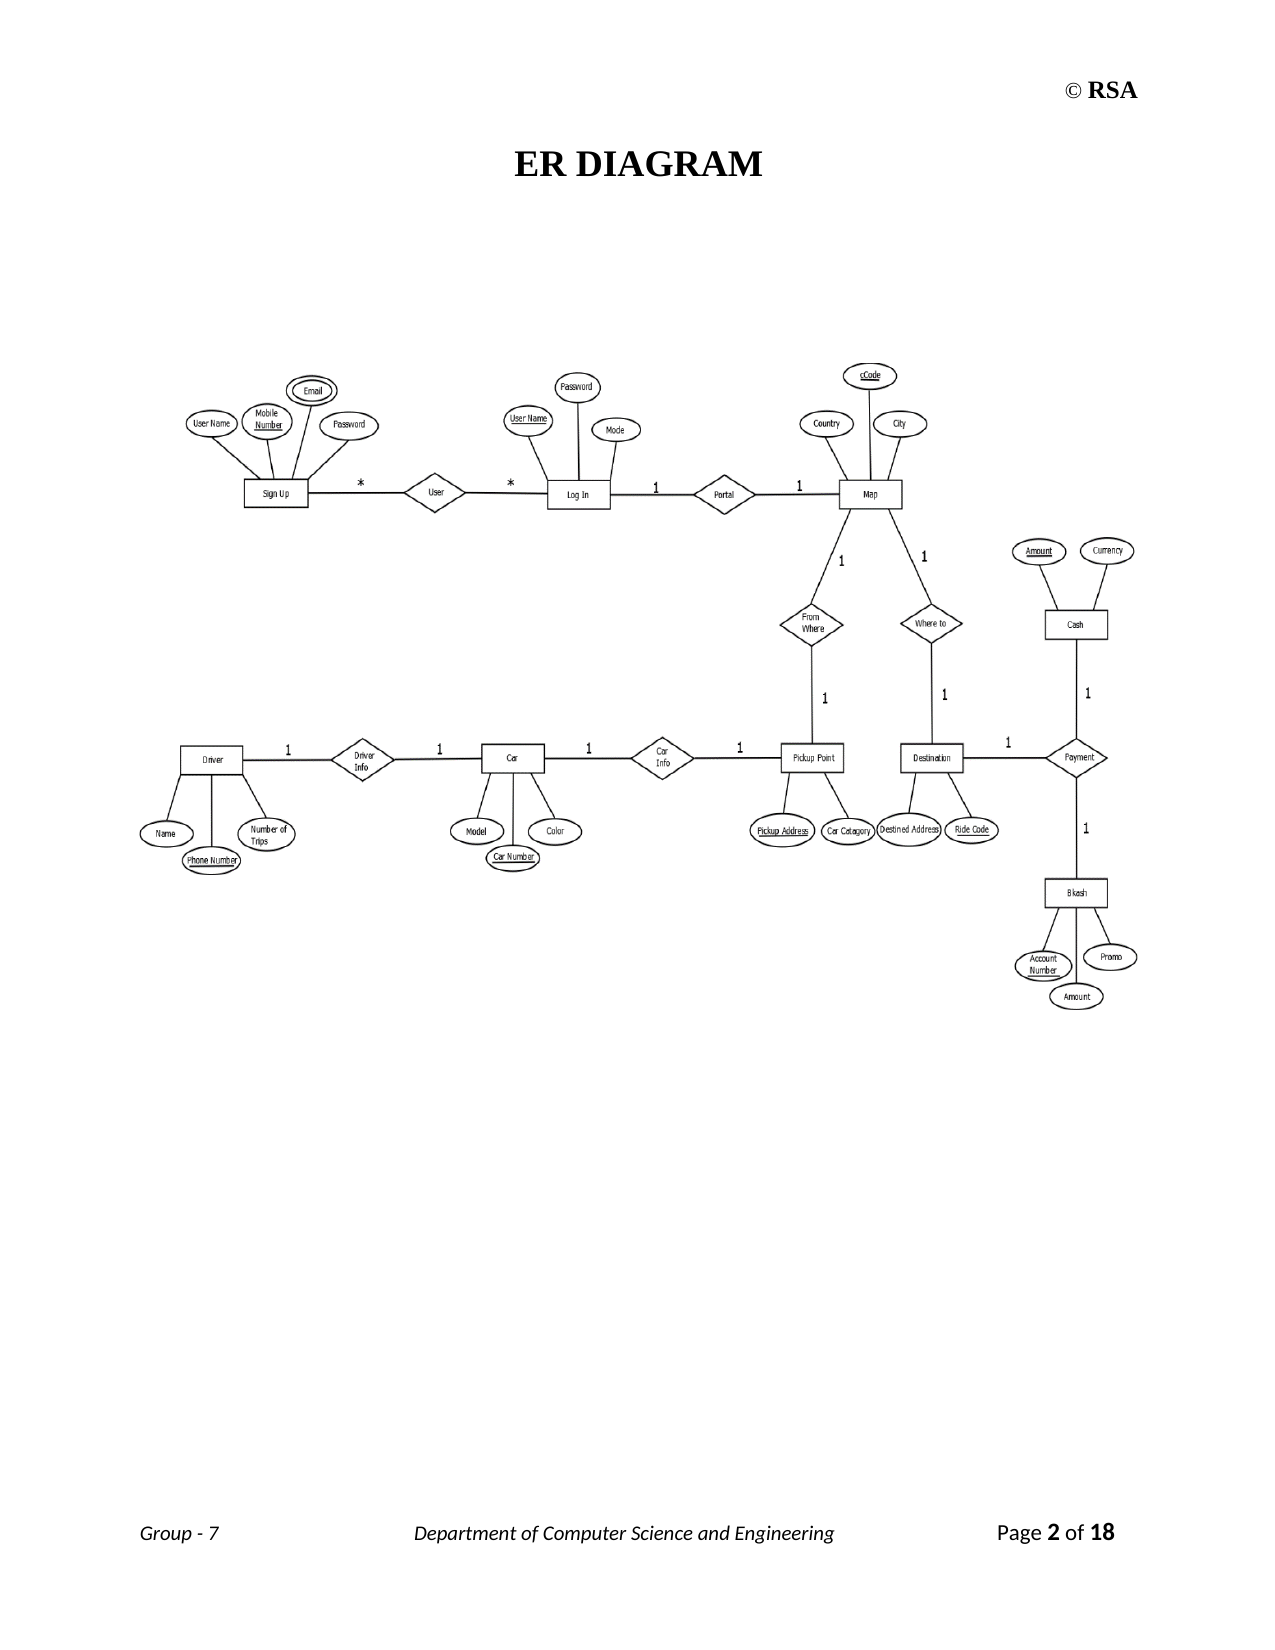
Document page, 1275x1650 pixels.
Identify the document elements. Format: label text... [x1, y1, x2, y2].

text ER DIAGRAM [139, 142, 1137, 185]
picture [139, 363, 1138, 1010]
